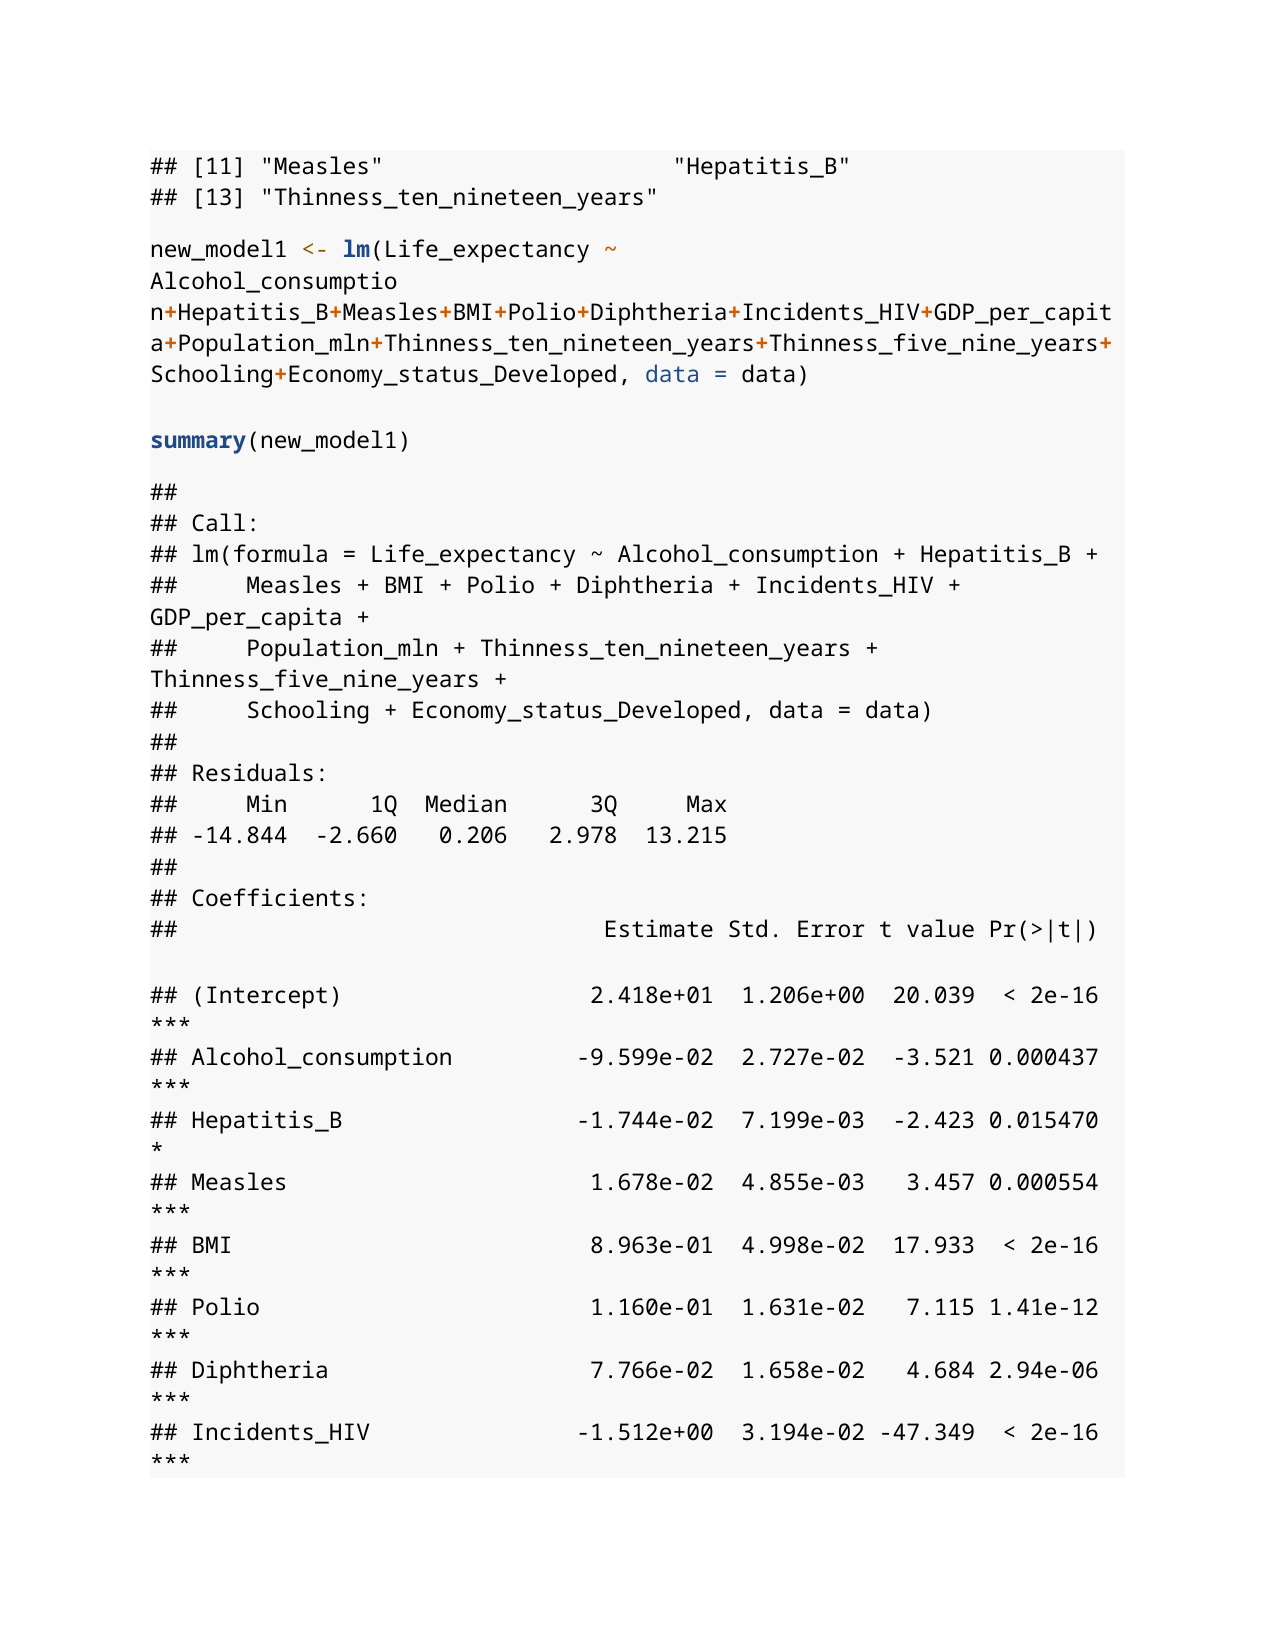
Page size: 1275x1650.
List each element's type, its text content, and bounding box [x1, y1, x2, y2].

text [150, 150, 1125, 212]
text new_model1 <- lm(Life_expectancy ~ Alcohol_consumption+Hepatitis_B+Measles+BMI+Polio+Diphtheria+Incidents_HIV+GDP_per_capita+Population_mln+Thinness_ten_nineteen_years+Thinness_five_nine_years+Schooling+Economy_status_Developed, data = data) summary(new_model1) [150, 233, 1125, 455]
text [150, 476, 1125, 1478]
